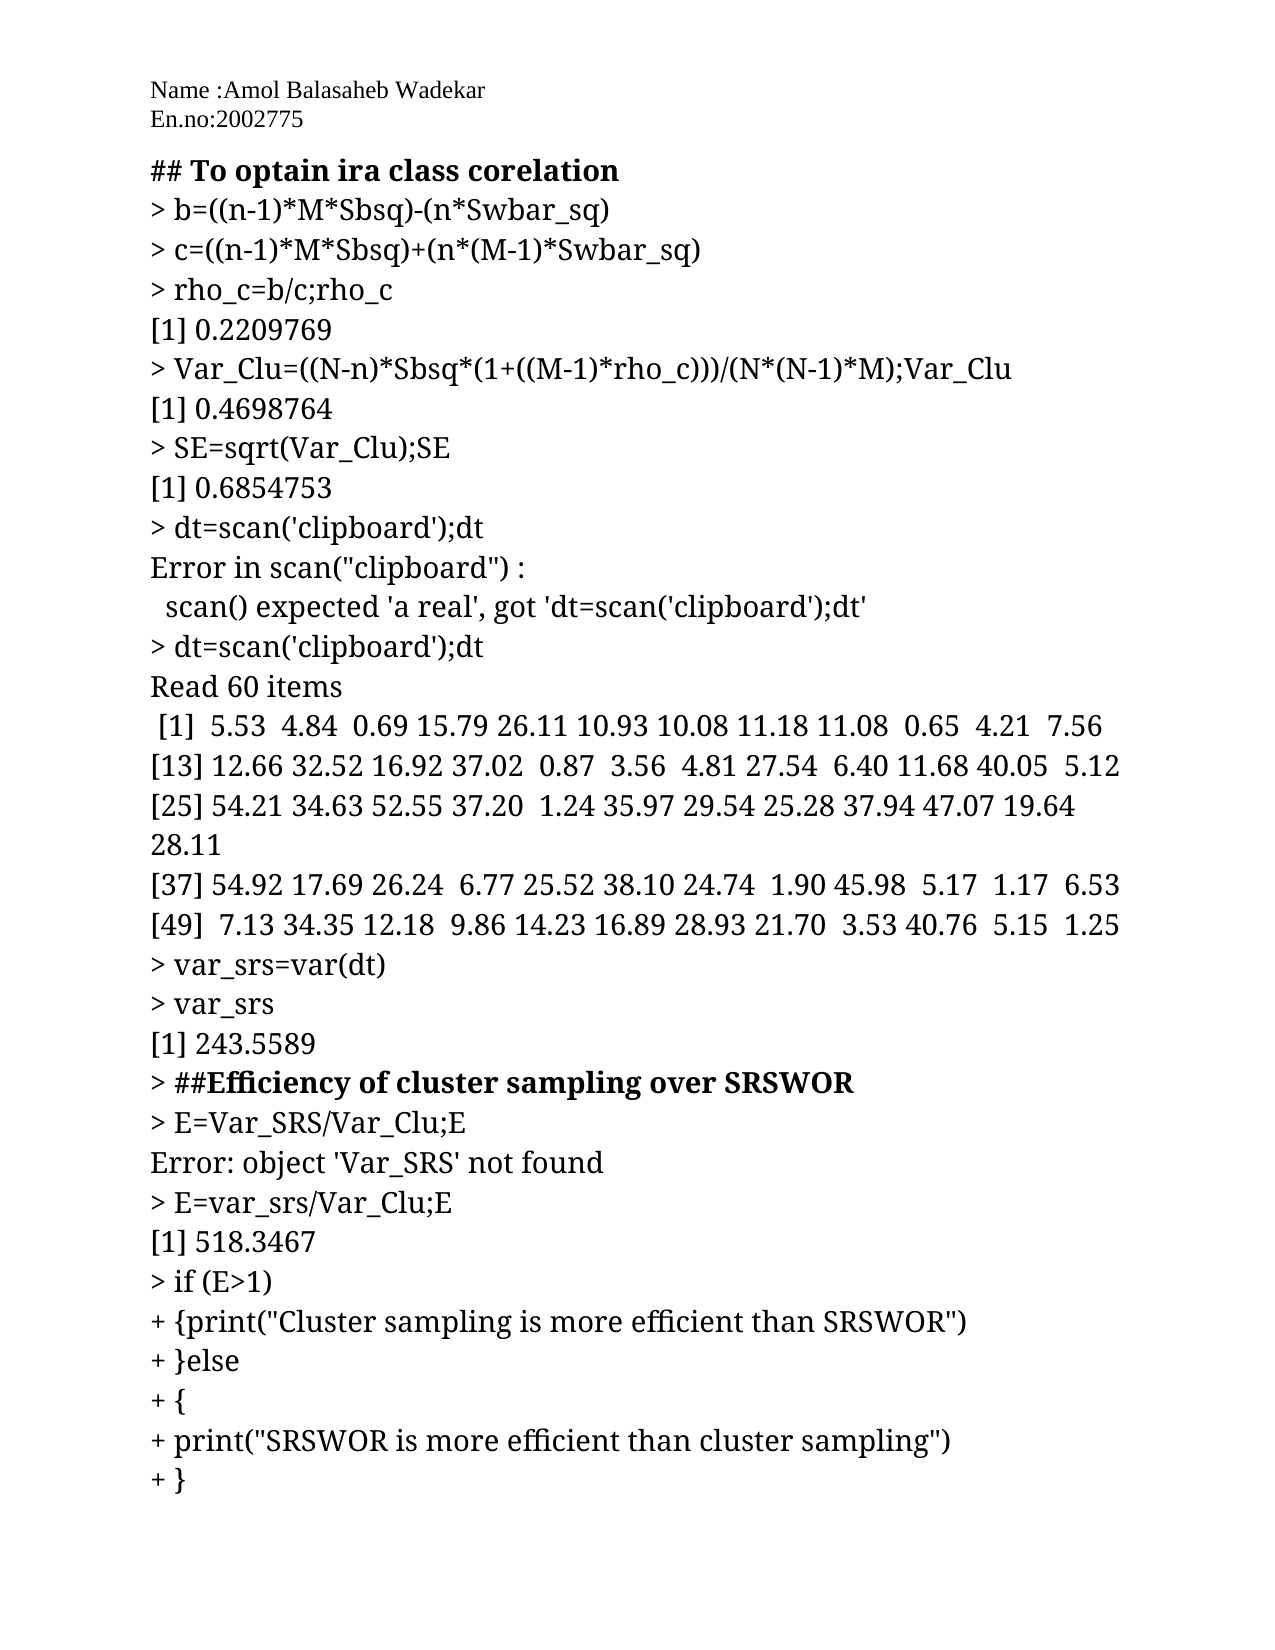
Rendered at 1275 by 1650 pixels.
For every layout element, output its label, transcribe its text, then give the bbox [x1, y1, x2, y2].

text > b=((n-1)*M*Sbsq)-(n*Swbar_sq) [150, 190, 1125, 229]
text Error in scan("clipboard") : [150, 547, 1125, 587]
text + { [150, 1380, 1125, 1420]
text [25] 54.21 34.63 52.55 37.20 1.24 35.97 29.54 25.28 37.94 47.07 19.64 28.11 [150, 785, 1125, 864]
text > E=Var_SRS/Var_Clu;E [150, 1102, 1125, 1142]
text [37] 54.92 17.69 26.24 6.77 25.52 38.10 24.74 1.90 45.98 5.17 1.17 6.53 [150, 864, 1125, 904]
text ## To optain ira class corelation [150, 150, 1125, 190]
text [1] 0.4698764 [150, 388, 1125, 428]
text > ##Efficiency of cluster sampling over SRSWOR [150, 1063, 1125, 1102]
text [49] 7.13 34.35 12.18 9.86 14.23 16.89 28.93 21.70 3.53 40.76 5.15 1.25 [150, 904, 1125, 944]
text > E=var_srs/Var_Clu;E [150, 1182, 1125, 1222]
text > if (E>1) [150, 1261, 1125, 1301]
text > dt=scan('clipboard');dt [150, 626, 1125, 666]
text [1] 0.2209769 [150, 309, 1125, 348]
text + {print("Cluster sampling is more efficient than SRSWOR") [150, 1301, 1125, 1341]
text [1] 0.6854753 [150, 467, 1125, 507]
text Error: object 'Var_SRS' not found [150, 1142, 1125, 1182]
text > var_srs [150, 983, 1125, 1023]
text [1] 518.3467 [150, 1222, 1125, 1261]
text [1] 243.5589 [150, 1023, 1125, 1063]
text scan() expected 'a real', got 'dt=scan('clipboard');dt' [150, 587, 1125, 626]
text > rho_c=b/c;rho_c [150, 269, 1125, 309]
text [1] 5.53 4.84 0.69 15.79 26.11 10.93 10.08 11.18 11.08 0.65 4.21 7.56 [150, 706, 1125, 745]
text > Var_Clu=((N-n)*Sbsq*(1+((M-1)*rho_c)))/(N*(N-1)*M);Var_Clu [150, 348, 1125, 388]
text + }else [150, 1341, 1125, 1380]
text > dt=scan('clipboard');dt [150, 507, 1125, 547]
text [13] 12.66 32.52 16.92 37.02 0.87 3.56 4.81 27.54 6.40 11.68 40.05 5.12 [150, 745, 1125, 785]
text > var_srs=var(dt) [150, 944, 1125, 983]
text + print("SRSWOR is more efficient than cluster sampling") [150, 1420, 1125, 1460]
text > SE=sqrt(Var_Clu);SE [150, 428, 1125, 467]
text + } [150, 1460, 1125, 1499]
text Read 60 items [150, 666, 1125, 706]
text > c=((n-1)*M*Sbsq)+(n*(M-1)*Swbar_sq) [150, 229, 1125, 269]
